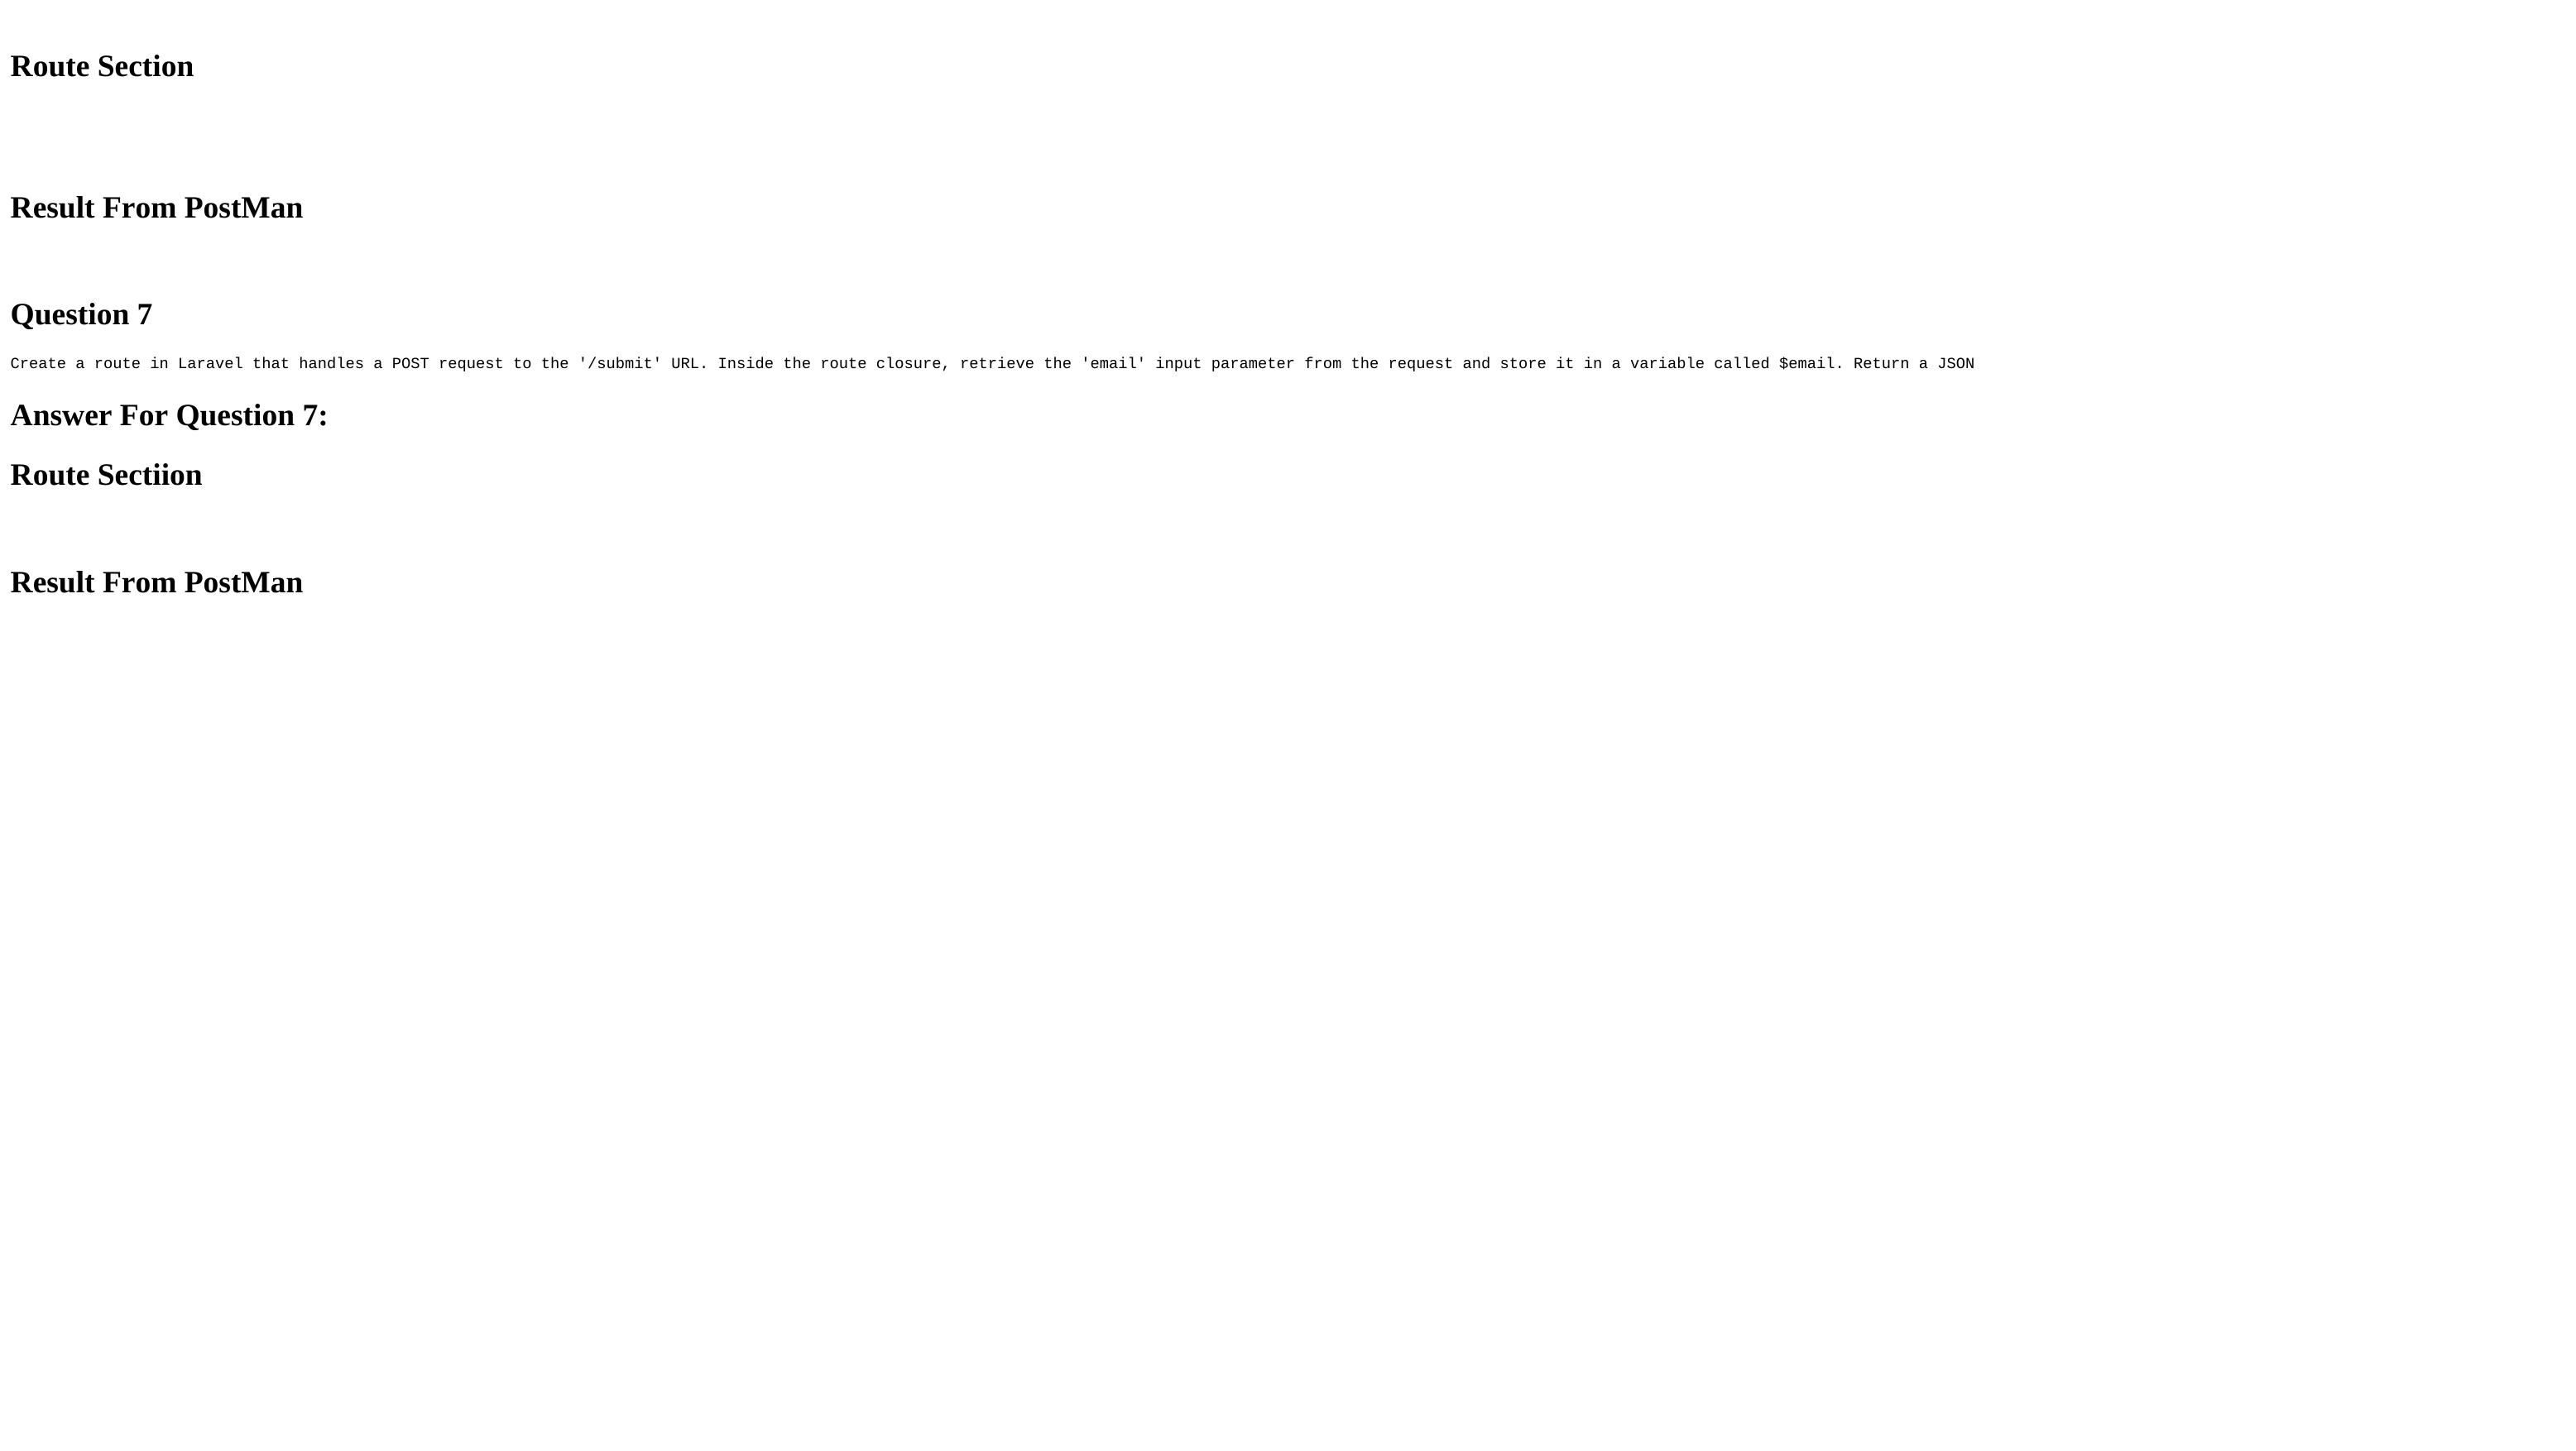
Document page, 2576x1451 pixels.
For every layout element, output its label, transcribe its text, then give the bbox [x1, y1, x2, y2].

text Result From PostMan [10, 563, 2344, 599]
text Create a route in Laravel that handles a POST request to the '/submit' URL. Inside the route closure, retrieve the 'email' input parameter from the request and store it in a variable called $email. Return a JSON [10, 356, 2344, 373]
text Result From PostMan Question 7 [10, 119, 320, 331]
text Answer For Question 7: Route Sectiion [10, 373, 344, 492]
